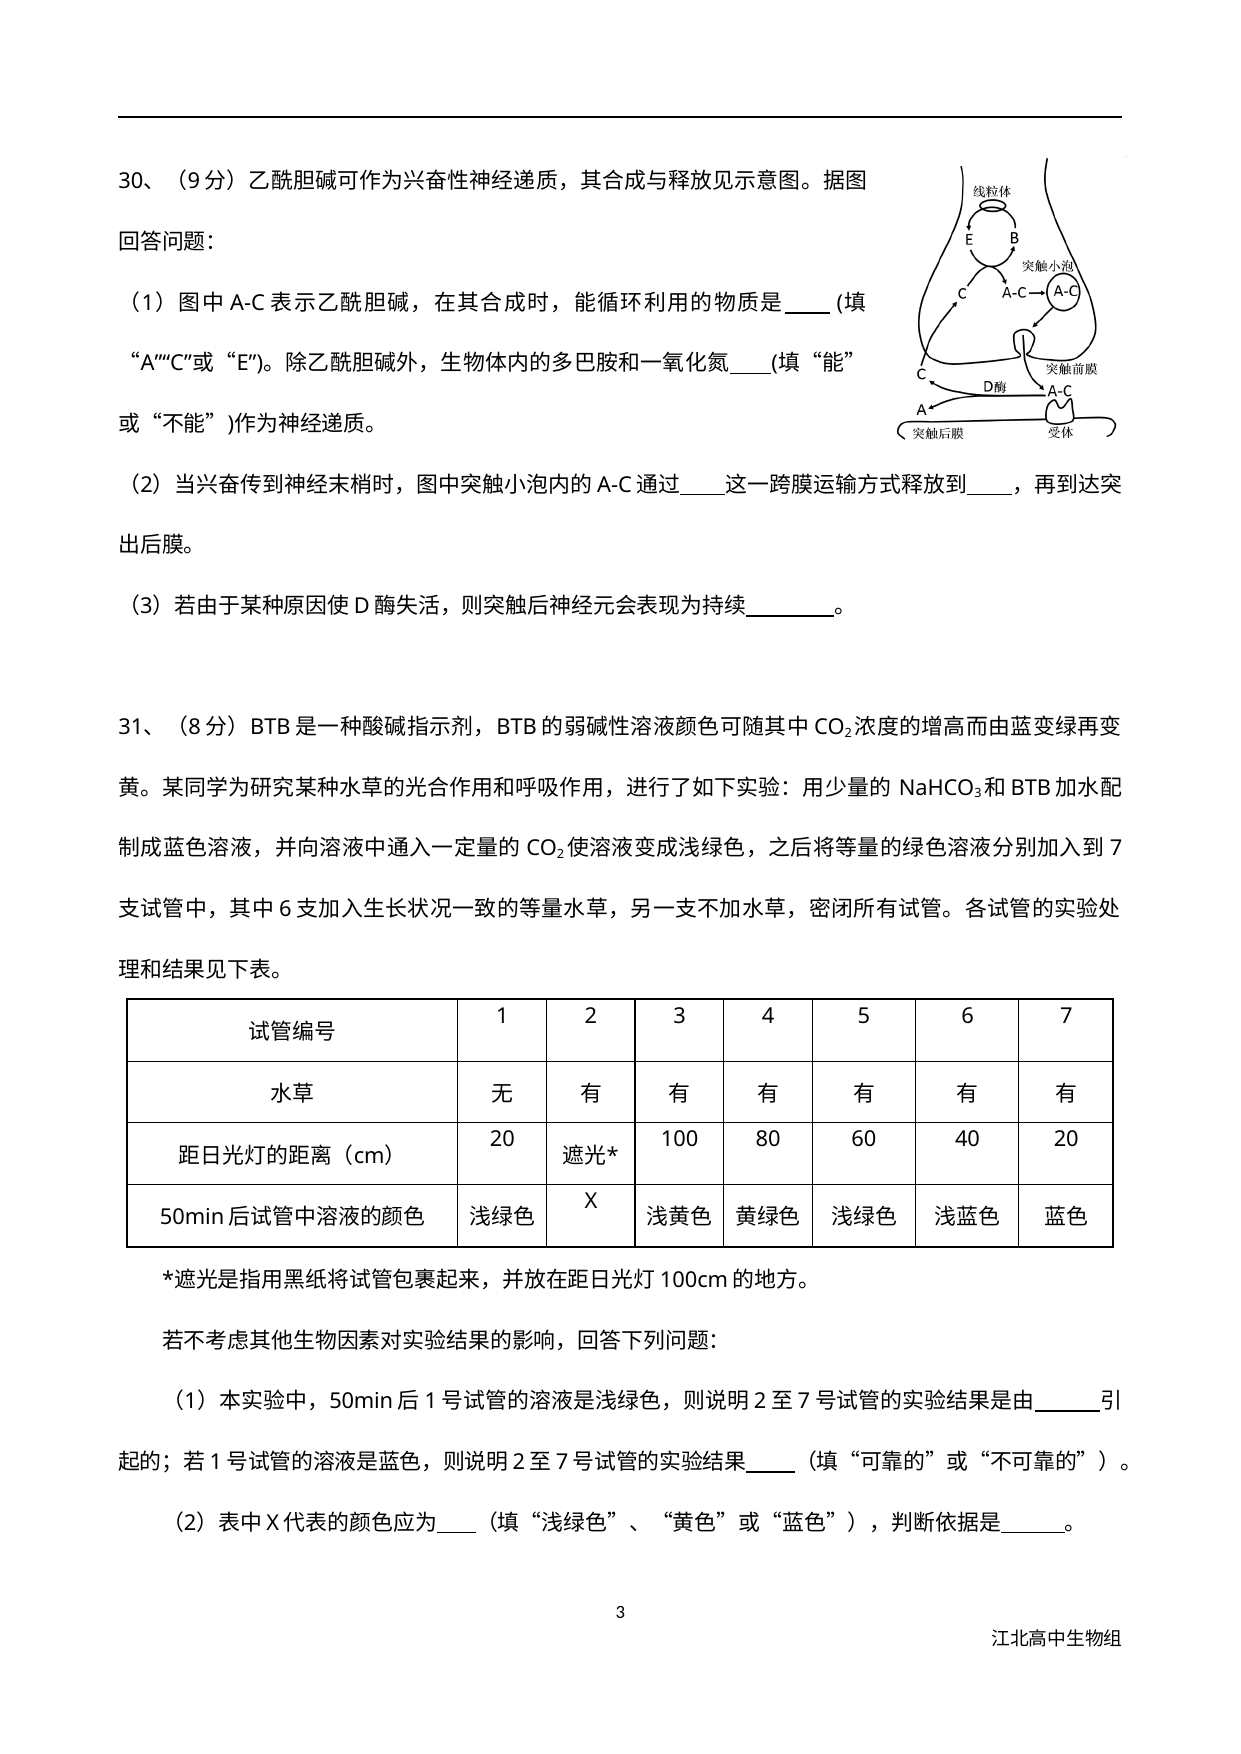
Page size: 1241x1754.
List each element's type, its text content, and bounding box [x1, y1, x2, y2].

text *遮光是指用黑纸将试管包裹起来，并放在距日光灯100cm的地方。 [118, 1248, 1122, 1308]
table_header 1 [458, 1000, 546, 1061]
table_cell 100 [636, 1123, 723, 1184]
table_cell 浅蓝色 [916, 1185, 1018, 1246]
table_cell 有 [813, 1062, 915, 1122]
table_cell 20 [458, 1123, 546, 1184]
table_cell 有 [724, 1062, 812, 1122]
table_cell 80 [724, 1123, 812, 1184]
table_cell 遮光* [547, 1123, 634, 1184]
table_cell 20 [1019, 1123, 1112, 1184]
table_cell 有 [1019, 1062, 1112, 1122]
table_header 5 [813, 1000, 915, 1061]
table_cell X [547, 1185, 634, 1246]
table_cell 有 [547, 1062, 634, 1122]
table_cell 无 [458, 1062, 546, 1122]
table_header 6 [916, 1000, 1018, 1061]
text （1）本实验中，50min后1号试管的溶液是浅绿色，则说明2至7号试管的实验结果是由 引起的；若1号试管的溶液是蓝色，则说明2至7号试管的实验结果 （填“可靠的”或“不可靠的”）。 [118, 1369, 1122, 1490]
text （1）图中A-C表示乙酰胆碱，在其合成时，能循环利用的物质是 (填“A”“C”或“E”)。除乙酰胆碱外，生物体内的多巴胺和一氧化氮 (填“能”或“不能”)作为神经递质。 [118, 270, 1122, 452]
table_header 4 [724, 1000, 812, 1061]
table_cell 60 [813, 1123, 915, 1184]
table_cell 有 [636, 1062, 723, 1122]
table_cell 40 [916, 1123, 1018, 1184]
table_cell 黄绿色 [724, 1185, 812, 1246]
table_cell 蓝色 [1019, 1185, 1112, 1246]
table_cell 浅绿色 [813, 1185, 915, 1246]
table_cell 浅绿色 [458, 1185, 546, 1246]
table_header 试管编号 [128, 1000, 457, 1061]
table_header 7 [1019, 1000, 1112, 1061]
table_header 2 [547, 1000, 634, 1061]
table_cell 水草 [128, 1062, 457, 1122]
table_cell 距日光灯的距离（cm） [128, 1123, 457, 1184]
table_cell 50min后试管中溶液的颜色 [128, 1185, 457, 1246]
text （2）当兴奋传到神经末梢时，图中突触小泡内的A-C通过 这一跨膜运输方式释放到 ，再到达突出后膜。 [118, 452, 1122, 573]
table_cell 浅黄色 [636, 1185, 723, 1246]
table_header 3 [636, 1000, 723, 1061]
table_cell 有 [916, 1062, 1018, 1122]
text 31、（8分）BTB是一种酸碱指示剂，BTB的弱碱性溶液颜色可随其中CO2浓度的增高而由蓝变绿再变黄。某同学为研究某种水草的光合作用和呼吸作用，进行了如下实验：用少量的NaHCO3和BTB加水配制成蓝色溶液，并向溶液中通入一定量的CO2使溶液变成浅绿色，之后将等量的绿色溶液分别加入到7支试管中，其中6支加入生长状况一致的等量水草，另一支不加水草，密闭所有试管。各试管的实验处理和结果见下表。 [118, 695, 1122, 998]
text 30、（9分）乙酰胆碱可作为兴奋性神经递质，其合成与释放见示意图。据图回答问题： [118, 149, 1122, 270]
text （3）若由于某种原因使D酶失活，则突触后神经元会表现为持续 。 [118, 573, 1122, 634]
text 若不考虑其他生物因素对实验结果的影响，回答下列问题： [118, 1308, 1122, 1369]
picture [885, 156, 1129, 446]
text （2）表中X代表的颜色应为 （填“浅绿色”、“黄色”或“蓝色”），判断依据是 。 [118, 1490, 1122, 1551]
